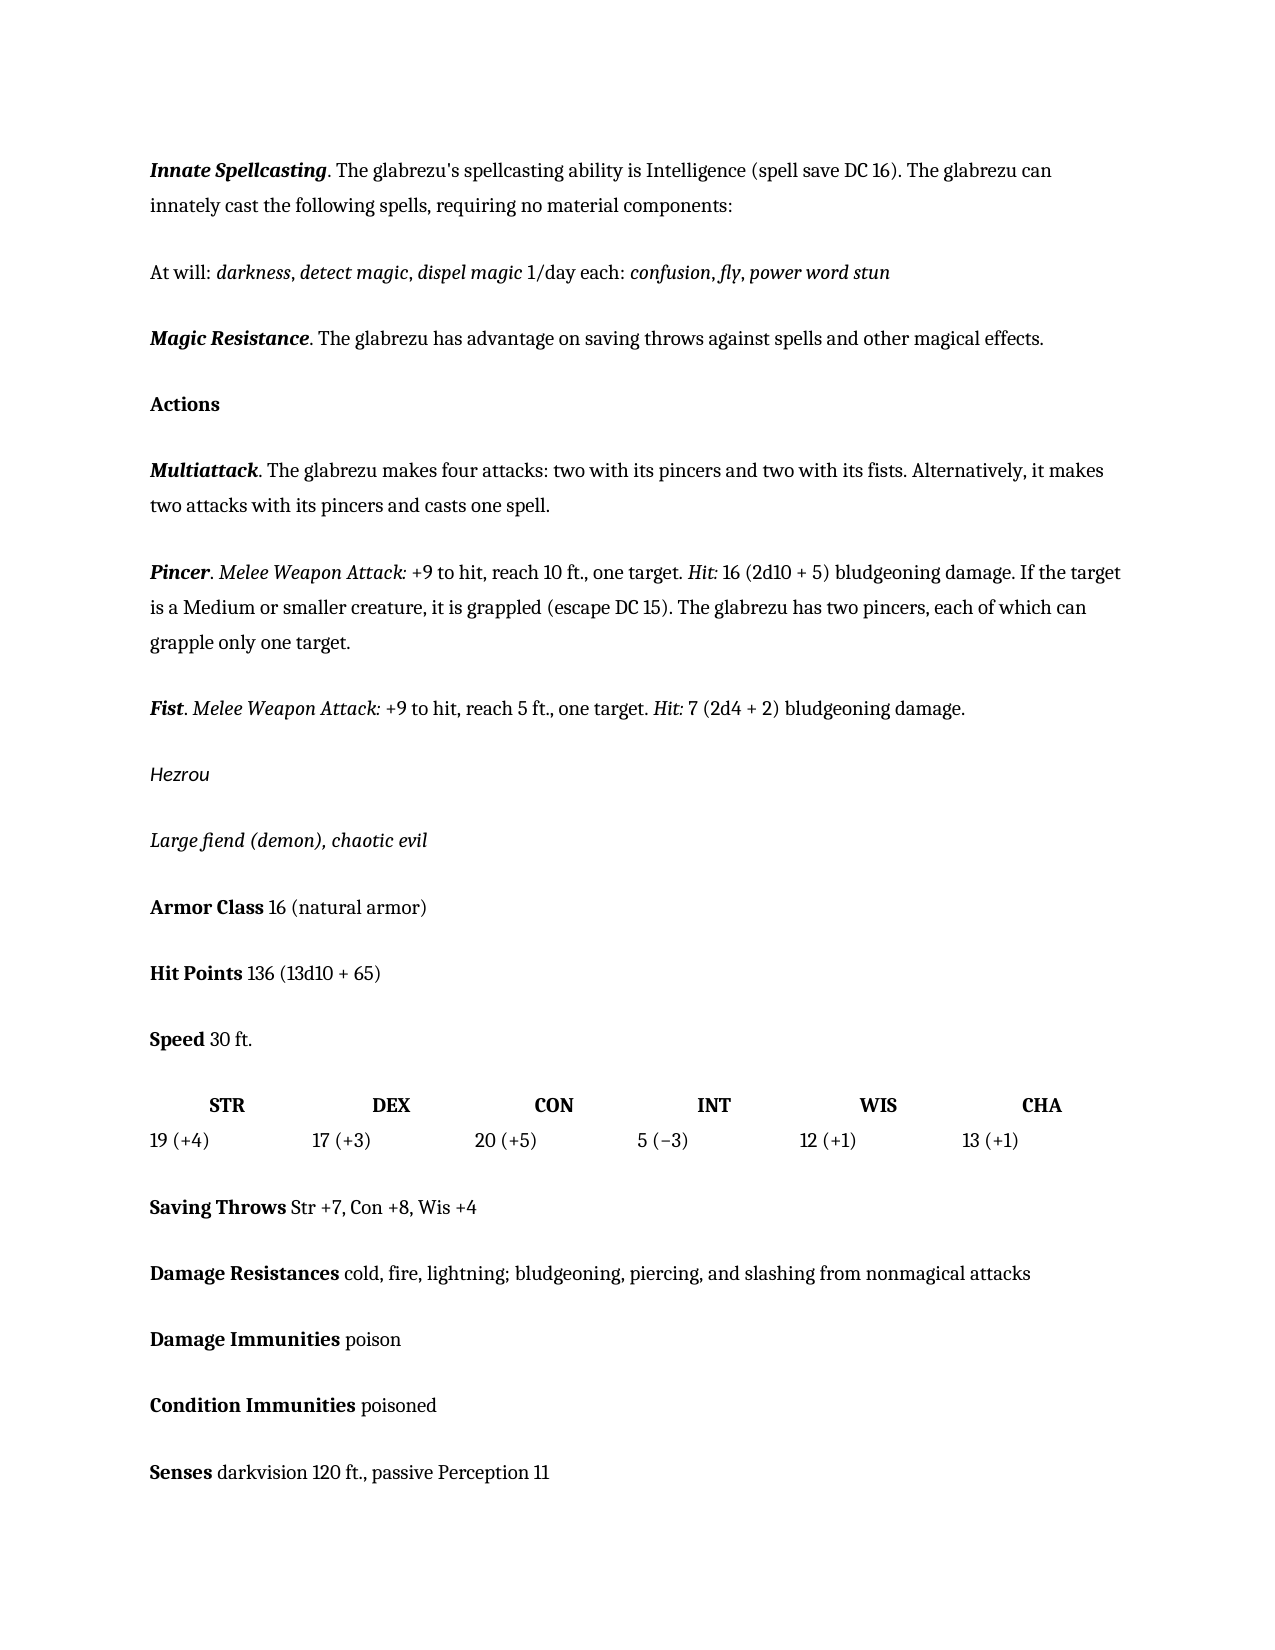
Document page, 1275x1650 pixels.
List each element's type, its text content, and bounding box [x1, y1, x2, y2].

text Large fiend (demon), chaotic evil [150, 820, 1125, 855]
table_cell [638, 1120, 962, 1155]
text Hit Points 136 (13d10 + 65) [150, 952, 1125, 987]
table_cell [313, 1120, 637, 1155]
text Speed 30 ft. [150, 1019, 1125, 1054]
text Pincer. Melee Weapon Attack: +9 to hit, reach 10 ft., one target. Hit: 16 (2d10 + 5) bludgeoning damage. If the target is a Medium or smaller creature, it is grappled (escape DC 15). The glabrezu has two pincers, each of which can grapple only one target. [150, 551, 1125, 656]
text Damage Resistances cold, fire, lightning; bludgeoning, piercing, and slashing from nonmagical attacks [150, 1252, 1125, 1287]
text Damage Immunities poison [150, 1319, 1125, 1354]
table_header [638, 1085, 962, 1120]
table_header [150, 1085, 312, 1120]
subtitle Hezrou [150, 754, 1125, 789]
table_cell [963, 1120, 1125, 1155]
text Multiattack. The glabrezu makes four attacks: two with its pincers and two with its fists. Alternatively, it makes two attacks with its pincers and casts one spell. [150, 450, 1125, 520]
text Armor Class 16 (natural armor) [150, 886, 1125, 921]
text At will: darkness, detect magic, dispel magic 1/day each: confusion, fly, power word stun [150, 251, 1125, 286]
text Magic Resistance. The glabrezu has advantage on saving throws against spells and other magical effects. [150, 317, 1125, 352]
text Actions [150, 384, 1125, 419]
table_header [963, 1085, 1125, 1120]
text Saving Throws Str +7, Con +8, Wis +4 [150, 1186, 1125, 1221]
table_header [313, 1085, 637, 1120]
text Senses darkvision 120 ft., passive Perception 11 [150, 1451, 1125, 1486]
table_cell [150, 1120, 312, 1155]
text Innate Spellcasting. The glabrezu's spellcasting ability is Intelligence (spell save DC 16). The glabrezu can innately cast the following spells, requiring no material components: [150, 150, 1125, 220]
text Fist. Melee Weapon Attack: +9 to hit, reach 5 ft., one target. Hit: 7 (2d4 + 2) bludgeoning damage. [150, 687, 1125, 722]
text Condition Immunities poisoned [150, 1385, 1125, 1420]
